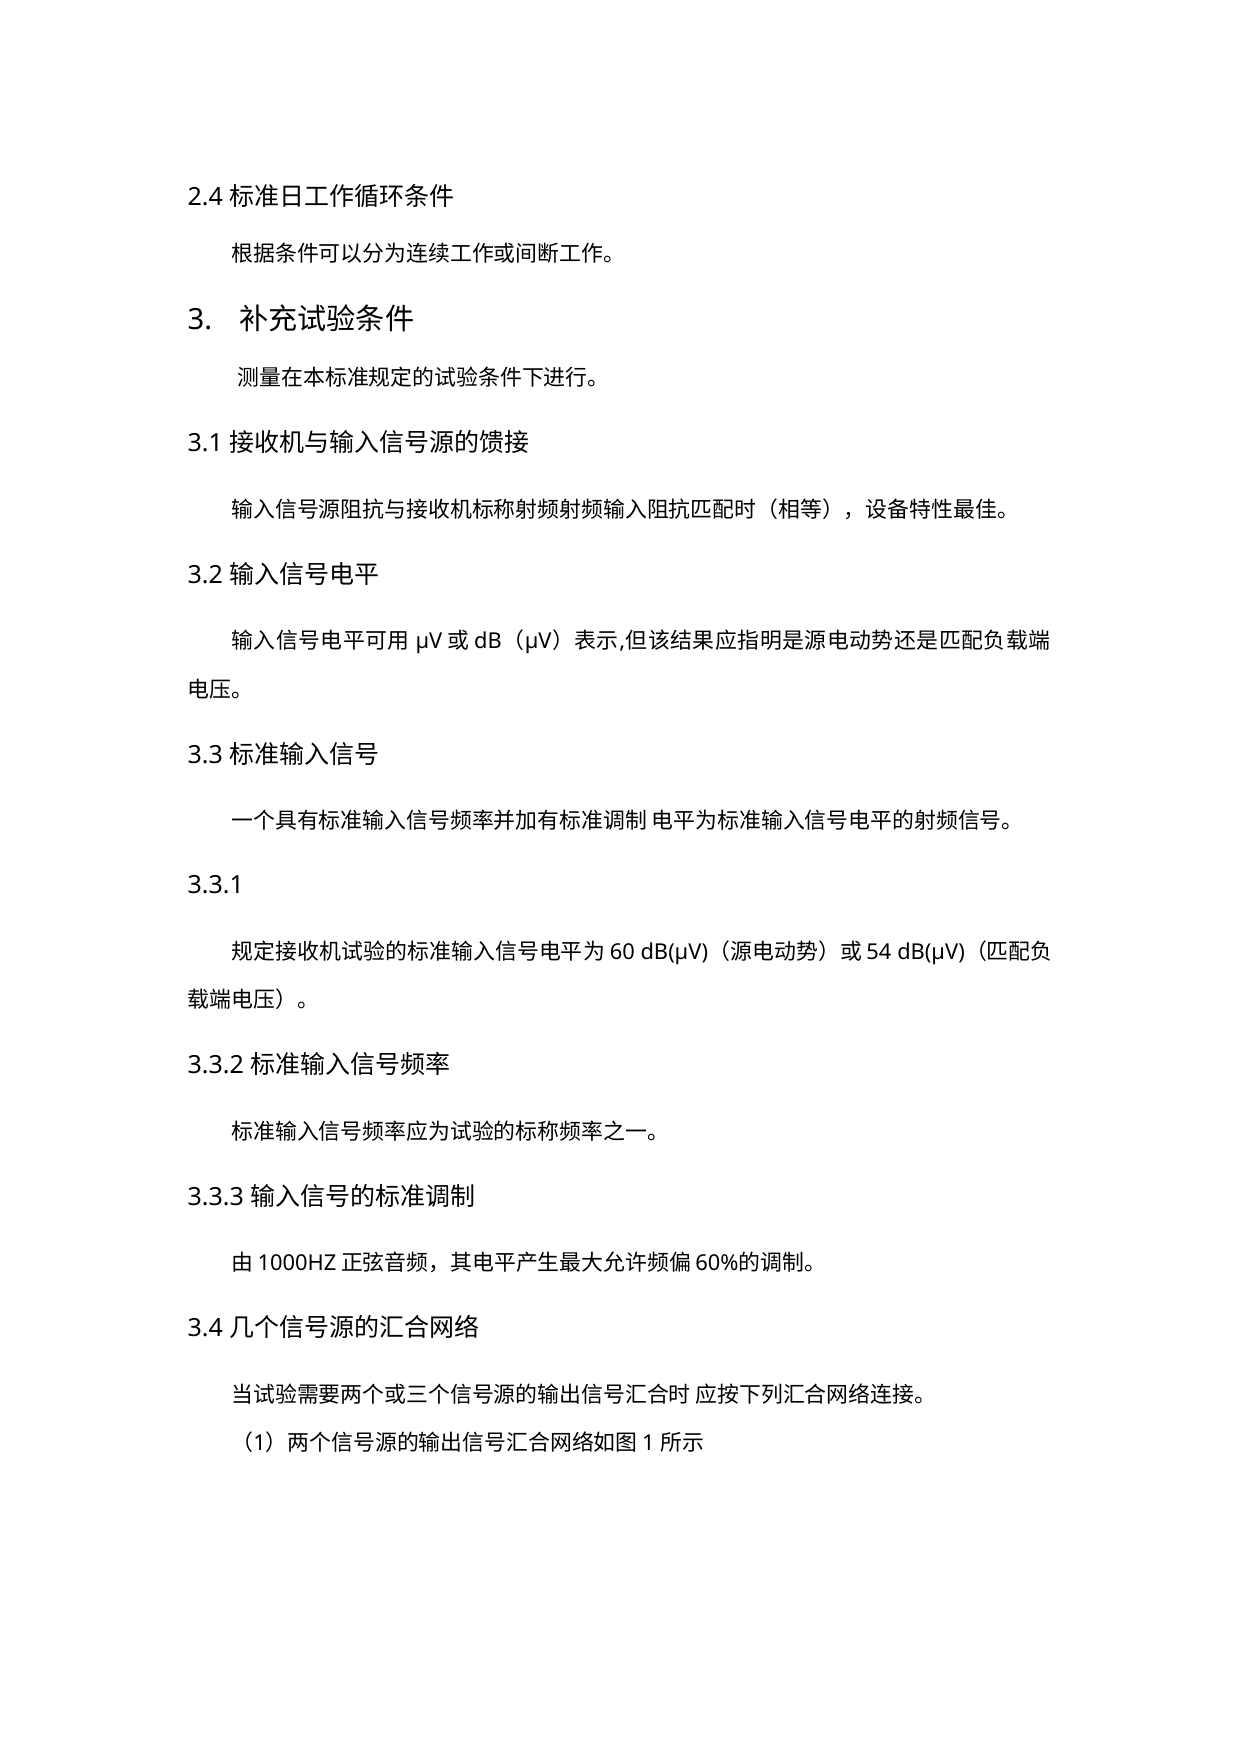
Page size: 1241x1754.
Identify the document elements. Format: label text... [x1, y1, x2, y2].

text 规定接收机试验的标准输入信号电平为60 dB(μV)（源电动势）或54 dB(μV)（匹配负载端电压）。 [187, 933, 1053, 1014]
text 3.2 输入信号电平 [187, 540, 1053, 605]
text 输入信号源阻抗与接收机标称射频射频输入阻抗匹配时（相等），设备特性最佳。 [187, 491, 1053, 524]
text 3.3.3 输入信号的标准调制 [187, 1162, 1053, 1227]
text 3.3.1 [187, 851, 1053, 916]
text （1）两个信号源的输出信号汇合网络如图1 所示 [187, 1425, 1053, 1457]
text 3.4 几个信号源的汇合网络 [187, 1293, 1053, 1358]
list 补充试验条件 [187, 284, 1053, 349]
text 一个具有标准输入信号频率并加有标准调制 电平为标准输入信号电平的射频信号。 [187, 803, 1053, 836]
text 当试验需要两个或三个信号源的输出信号汇合时 应按下列汇合网络连接。 [187, 1376, 1053, 1409]
text 2.4 标准日工作循环条件 [187, 162, 1053, 227]
text 3.3 标准输入信号 [187, 720, 1053, 785]
text 根据条件可以分为连续工作或间断工作。 [187, 236, 1053, 268]
text 3.3.2 标准输入信号频率 [187, 1030, 1053, 1095]
text 由1000HZ正弦音频，其电平产生最大允许频偏60%的调制。 [187, 1245, 1053, 1277]
text 3.1 接收机与输入信号源的馈接 [187, 408, 1053, 473]
text 输入信号电平可用μV或dB（μV）表示,但该结果应指明是源电动势还是匹配负载端电压。 [187, 623, 1053, 704]
text 测量在本标准规定的试验条件下进行。 [187, 360, 1053, 392]
text 标准输入信号频率应为试验的标称频率之一。 [187, 1113, 1053, 1146]
